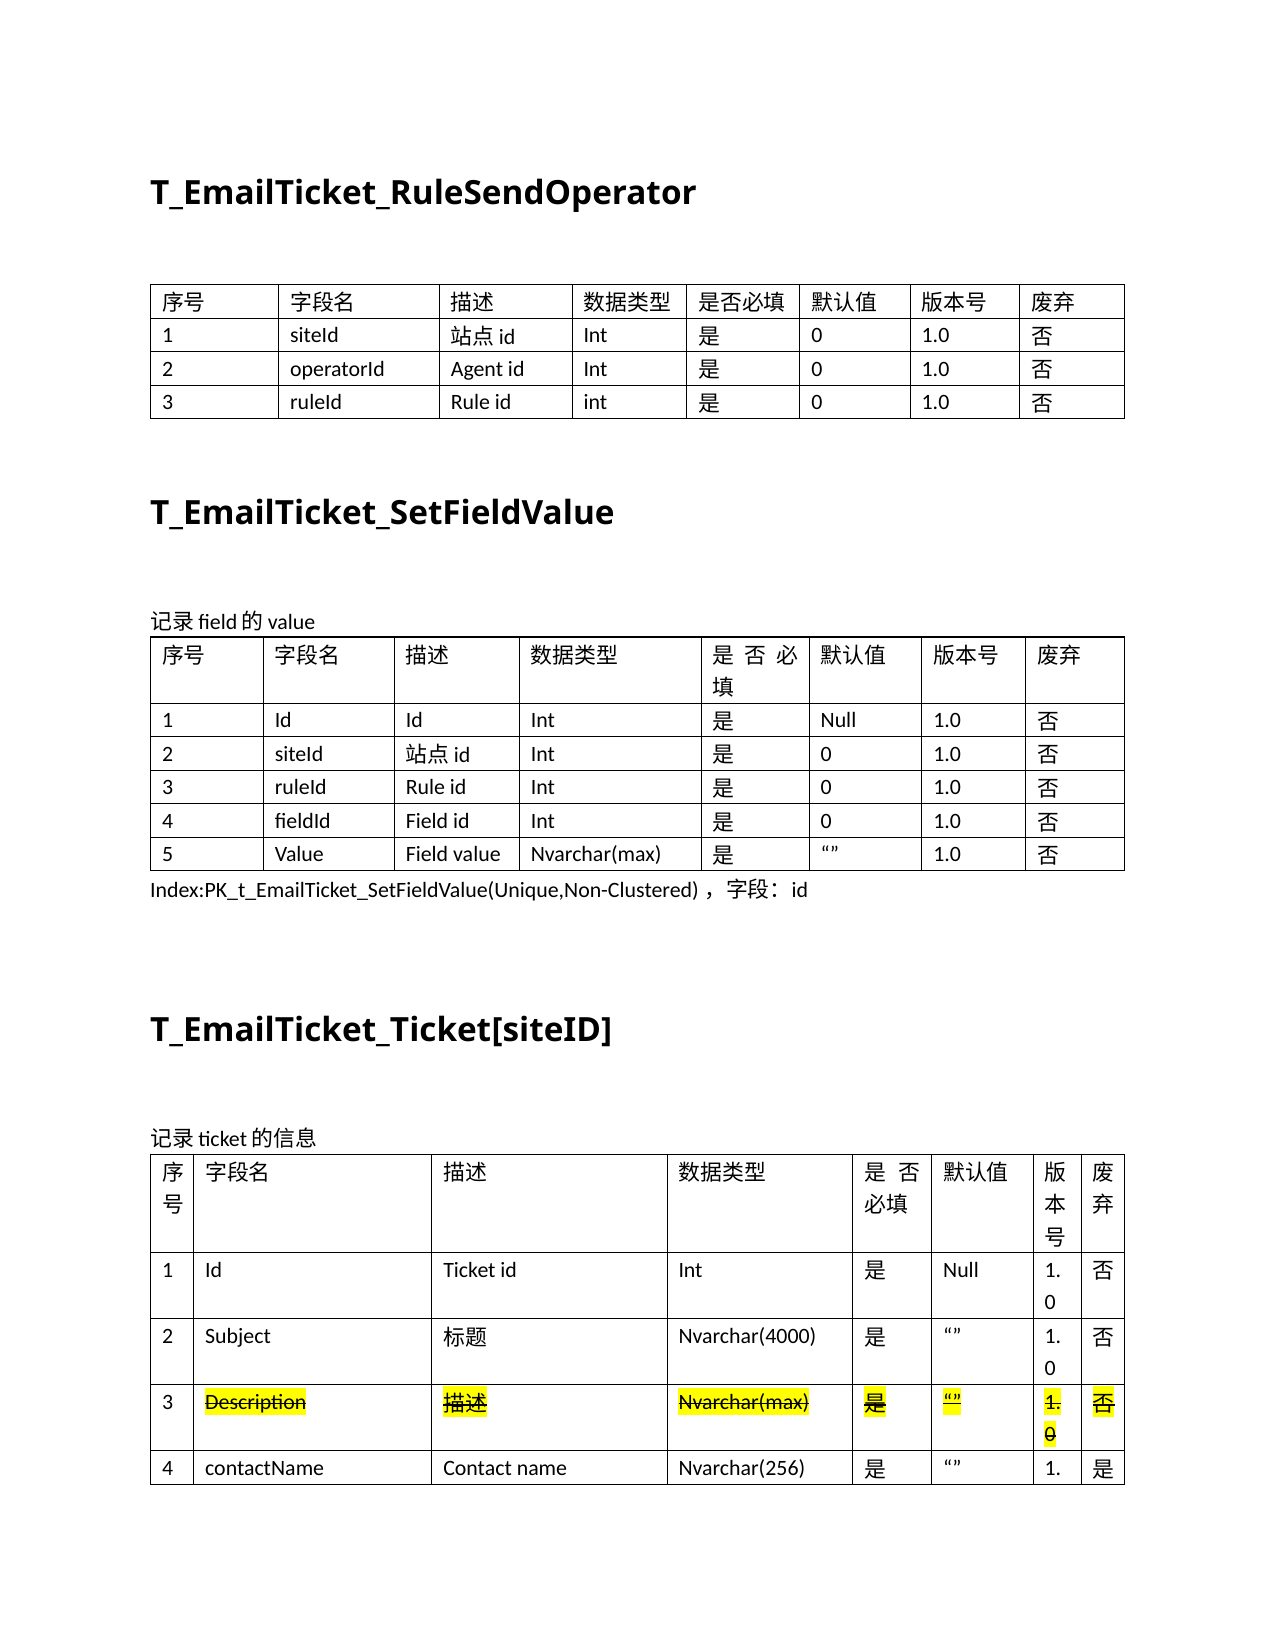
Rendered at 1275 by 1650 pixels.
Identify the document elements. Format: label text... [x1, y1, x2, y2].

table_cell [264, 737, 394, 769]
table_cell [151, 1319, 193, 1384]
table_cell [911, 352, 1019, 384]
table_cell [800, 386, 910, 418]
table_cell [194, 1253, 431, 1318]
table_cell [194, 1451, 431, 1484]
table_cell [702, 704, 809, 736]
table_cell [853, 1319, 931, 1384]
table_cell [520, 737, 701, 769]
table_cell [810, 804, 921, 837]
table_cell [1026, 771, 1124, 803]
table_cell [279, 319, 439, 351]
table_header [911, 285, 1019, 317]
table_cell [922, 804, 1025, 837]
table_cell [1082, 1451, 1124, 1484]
subtitle T_EmailTicket_SetFieldValue [150, 479, 1125, 544]
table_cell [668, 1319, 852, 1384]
subtitle T_EmailTicket_RuleSendOperator [150, 159, 1125, 224]
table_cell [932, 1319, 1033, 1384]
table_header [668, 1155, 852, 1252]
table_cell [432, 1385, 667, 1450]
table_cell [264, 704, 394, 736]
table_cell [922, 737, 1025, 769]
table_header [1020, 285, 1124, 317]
text Index:PK_t_EmailTicket_SetFieldValue(Unique,Non-Clustered) ，字段：id [150, 871, 1125, 904]
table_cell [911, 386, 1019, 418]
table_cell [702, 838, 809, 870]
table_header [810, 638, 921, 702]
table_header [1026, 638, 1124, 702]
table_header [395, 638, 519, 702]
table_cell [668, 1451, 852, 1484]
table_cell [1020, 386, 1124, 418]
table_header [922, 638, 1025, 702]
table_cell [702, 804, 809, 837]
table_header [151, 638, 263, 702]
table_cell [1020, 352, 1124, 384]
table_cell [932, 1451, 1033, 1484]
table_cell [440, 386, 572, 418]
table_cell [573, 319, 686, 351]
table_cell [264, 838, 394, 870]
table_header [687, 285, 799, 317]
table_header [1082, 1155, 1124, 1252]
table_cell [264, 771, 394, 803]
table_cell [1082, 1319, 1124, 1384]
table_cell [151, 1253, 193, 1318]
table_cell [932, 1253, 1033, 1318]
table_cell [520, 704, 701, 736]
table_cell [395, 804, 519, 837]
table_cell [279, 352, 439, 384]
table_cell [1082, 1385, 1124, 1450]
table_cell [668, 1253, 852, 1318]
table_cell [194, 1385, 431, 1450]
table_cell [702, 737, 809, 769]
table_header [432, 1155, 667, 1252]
text 记录ticket的信息 [150, 1121, 1125, 1153]
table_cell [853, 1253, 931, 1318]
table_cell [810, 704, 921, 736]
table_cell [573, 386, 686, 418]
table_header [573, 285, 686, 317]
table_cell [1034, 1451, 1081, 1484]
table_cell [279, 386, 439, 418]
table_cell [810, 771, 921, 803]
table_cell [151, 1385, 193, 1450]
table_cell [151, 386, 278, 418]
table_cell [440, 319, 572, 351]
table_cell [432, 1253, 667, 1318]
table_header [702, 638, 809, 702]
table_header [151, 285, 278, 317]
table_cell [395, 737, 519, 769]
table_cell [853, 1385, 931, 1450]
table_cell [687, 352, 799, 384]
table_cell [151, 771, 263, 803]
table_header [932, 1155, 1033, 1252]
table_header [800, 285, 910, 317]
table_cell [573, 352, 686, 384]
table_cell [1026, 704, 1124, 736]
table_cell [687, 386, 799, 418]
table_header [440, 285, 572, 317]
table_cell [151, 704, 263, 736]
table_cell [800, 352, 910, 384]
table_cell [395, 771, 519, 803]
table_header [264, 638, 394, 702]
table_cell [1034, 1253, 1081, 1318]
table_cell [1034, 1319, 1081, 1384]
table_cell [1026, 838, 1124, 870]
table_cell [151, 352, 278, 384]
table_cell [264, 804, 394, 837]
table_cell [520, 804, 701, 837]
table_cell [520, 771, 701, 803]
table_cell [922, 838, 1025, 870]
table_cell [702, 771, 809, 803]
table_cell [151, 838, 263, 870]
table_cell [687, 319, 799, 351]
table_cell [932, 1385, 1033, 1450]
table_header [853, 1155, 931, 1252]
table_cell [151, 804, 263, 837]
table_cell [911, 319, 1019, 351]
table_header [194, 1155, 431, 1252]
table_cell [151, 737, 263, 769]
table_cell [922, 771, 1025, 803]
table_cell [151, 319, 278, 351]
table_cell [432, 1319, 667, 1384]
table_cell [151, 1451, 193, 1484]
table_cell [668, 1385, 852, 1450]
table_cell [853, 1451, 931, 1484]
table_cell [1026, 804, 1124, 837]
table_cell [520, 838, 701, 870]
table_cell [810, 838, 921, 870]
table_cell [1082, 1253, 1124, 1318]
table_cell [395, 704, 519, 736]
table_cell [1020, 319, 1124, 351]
text 记录field的value [150, 604, 1125, 636]
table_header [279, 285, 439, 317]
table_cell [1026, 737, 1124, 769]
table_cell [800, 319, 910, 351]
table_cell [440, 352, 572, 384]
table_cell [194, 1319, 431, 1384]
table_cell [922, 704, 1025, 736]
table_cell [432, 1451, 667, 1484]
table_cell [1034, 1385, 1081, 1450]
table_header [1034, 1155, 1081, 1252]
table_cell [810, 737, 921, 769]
subtitle T_EmailTicket_Ticket[siteID] [150, 996, 1125, 1061]
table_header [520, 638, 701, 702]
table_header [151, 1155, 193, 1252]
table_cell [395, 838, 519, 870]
